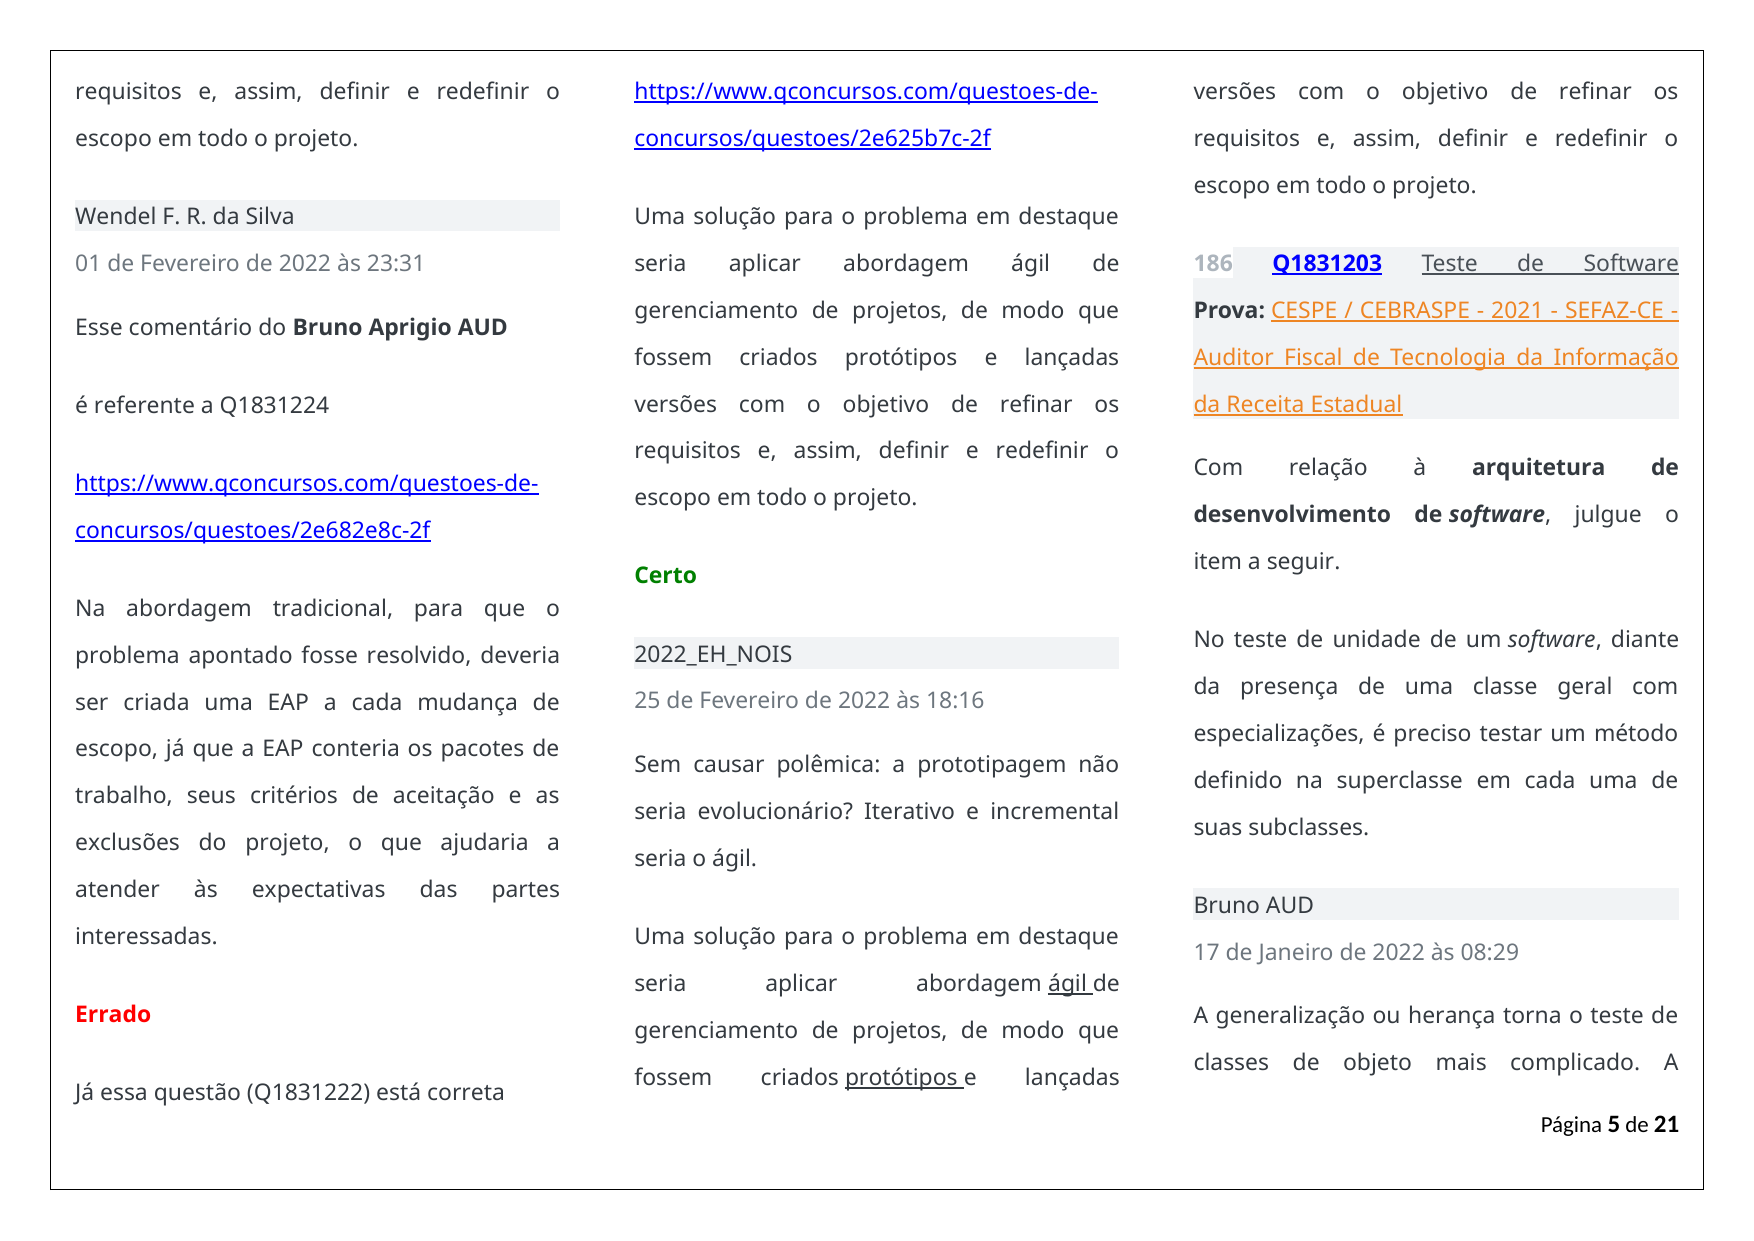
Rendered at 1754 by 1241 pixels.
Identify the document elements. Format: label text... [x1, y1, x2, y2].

text Sem causar polêmica: a prototipagem não seria evolucionário? Iterativo e incremental seria o ágil. [634, 748, 1119, 873]
text Bruno AUD [1193, 888, 1679, 920]
text 25 de Fevereiro de 2022 às 18:16 [634, 684, 1119, 716]
text Já essa questão (Q1831222) está correta [75, 1076, 560, 1107]
text 186 Q1831203 Teste de Software Prova: CESPE / CEBRASPE - 2021 - SEFAZ-CE - Auditor Fiscal de Tecnologia da Informação da Receita Estadual [1193, 247, 1679, 367]
text é referente a Q1831224 [75, 388, 560, 420]
text https://www.qconcursos.com/questoes-de-concursos/questoes/2e682e8c-2f [75, 467, 560, 545]
text 186 Q1831203 Teste de Software Prova: CESPE / CEBRASPE - 2021 - SEFAZ-CE - Auditor Fiscal de Tecnologia da Informação da Receita Estadual [1193, 368, 1679, 419]
text Errado [75, 998, 560, 1029]
text Esse comentário do Bruno Aprigio AUD [75, 310, 560, 342]
text https://www.qconcursos.com/questoes-de-concursos/questoes/2e625b7c-2f [634, 75, 1119, 153]
text 17 de Janeiro de 2022 às 08:29 [1193, 935, 1679, 967]
text Certo [634, 559, 1119, 591]
text 2022_EH_NOIS [634, 637, 1119, 669]
text Com relação à arquitetura de desenvolvimento de software, julgue o item a seguir. [1193, 451, 1679, 576]
text 01 de Fevereiro de 2022 às 23:31 [75, 247, 560, 278]
text Na abordagem tradicional, para que o problema apontado fosse resolvido, deveria ser criada uma EAP a cada mudança de escopo, já que a EAP conteria os pacotes de trabalho, seus critérios de aceitação e as exclusões do projeto, o que ajudaria a atender às expectativas das partes interessadas. [75, 592, 560, 951]
text No teste de unidade de um software, diante da presença de uma classe geral com especializações, é preciso testar um método definido na superclasse em cada uma de suas subclasses. [1193, 623, 1679, 842]
text Wendel F. R. da Silva [75, 200, 560, 231]
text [1193, 75, 1679, 200]
